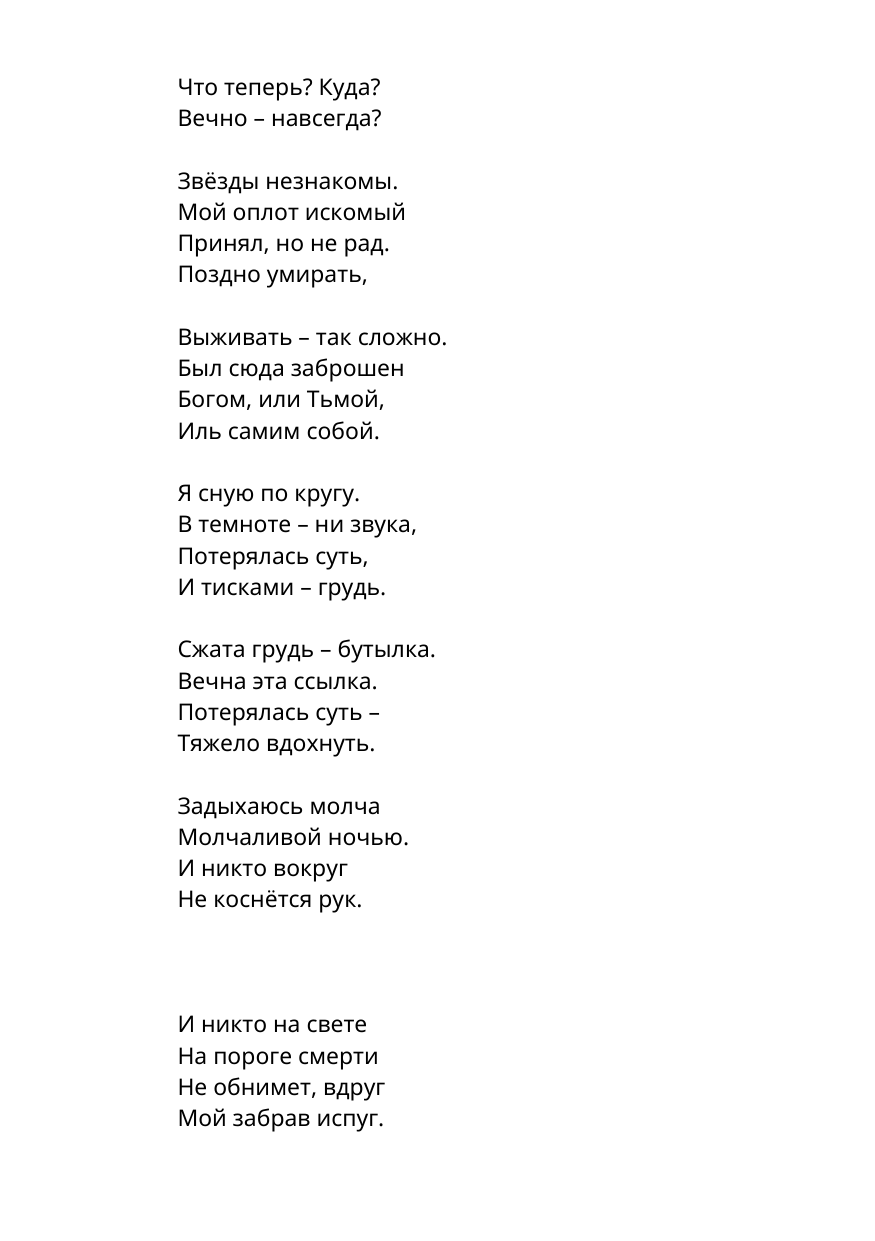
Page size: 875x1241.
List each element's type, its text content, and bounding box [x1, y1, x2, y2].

text Тяжело вдохнуть. [177, 727, 785, 758]
text Мой оплот искомый [177, 196, 785, 227]
text Звёзды незнакомы. [177, 164, 785, 196]
text Выживать – так сложно. [177, 321, 785, 352]
text Иль самим собой. [177, 414, 785, 446]
text Принял, но не рад. [177, 227, 785, 258]
text Не обнимет, вдруг [177, 1071, 785, 1102]
text На пороге смерти [177, 1039, 785, 1071]
text Богом, или Тьмой, [177, 383, 785, 414]
text Мой забрав испуг. [177, 1102, 785, 1133]
text Что теперь? Куда? [177, 71, 785, 102]
text И никто на свете [177, 1008, 785, 1039]
text Потерялась суть – [177, 696, 785, 727]
text В темноте – ни звука, [177, 508, 785, 539]
text Поздно умирать, [177, 258, 785, 289]
text Вечна эта ссылка. [177, 664, 785, 696]
text Задыхаюсь молча [177, 789, 785, 821]
text Потерялась суть, [177, 539, 785, 571]
text Молчаливой ночью. [177, 821, 785, 852]
text Был сюда заброшен [177, 352, 785, 383]
text Я сную по кругу. [177, 477, 785, 508]
text Вечно – навсегда? [177, 102, 785, 133]
text Сжата грудь – бутылка. [177, 633, 785, 664]
text Не коснётся рук. [177, 883, 785, 914]
text И никто вокруг [177, 852, 785, 883]
text И тисками – грудь. [177, 571, 785, 602]
